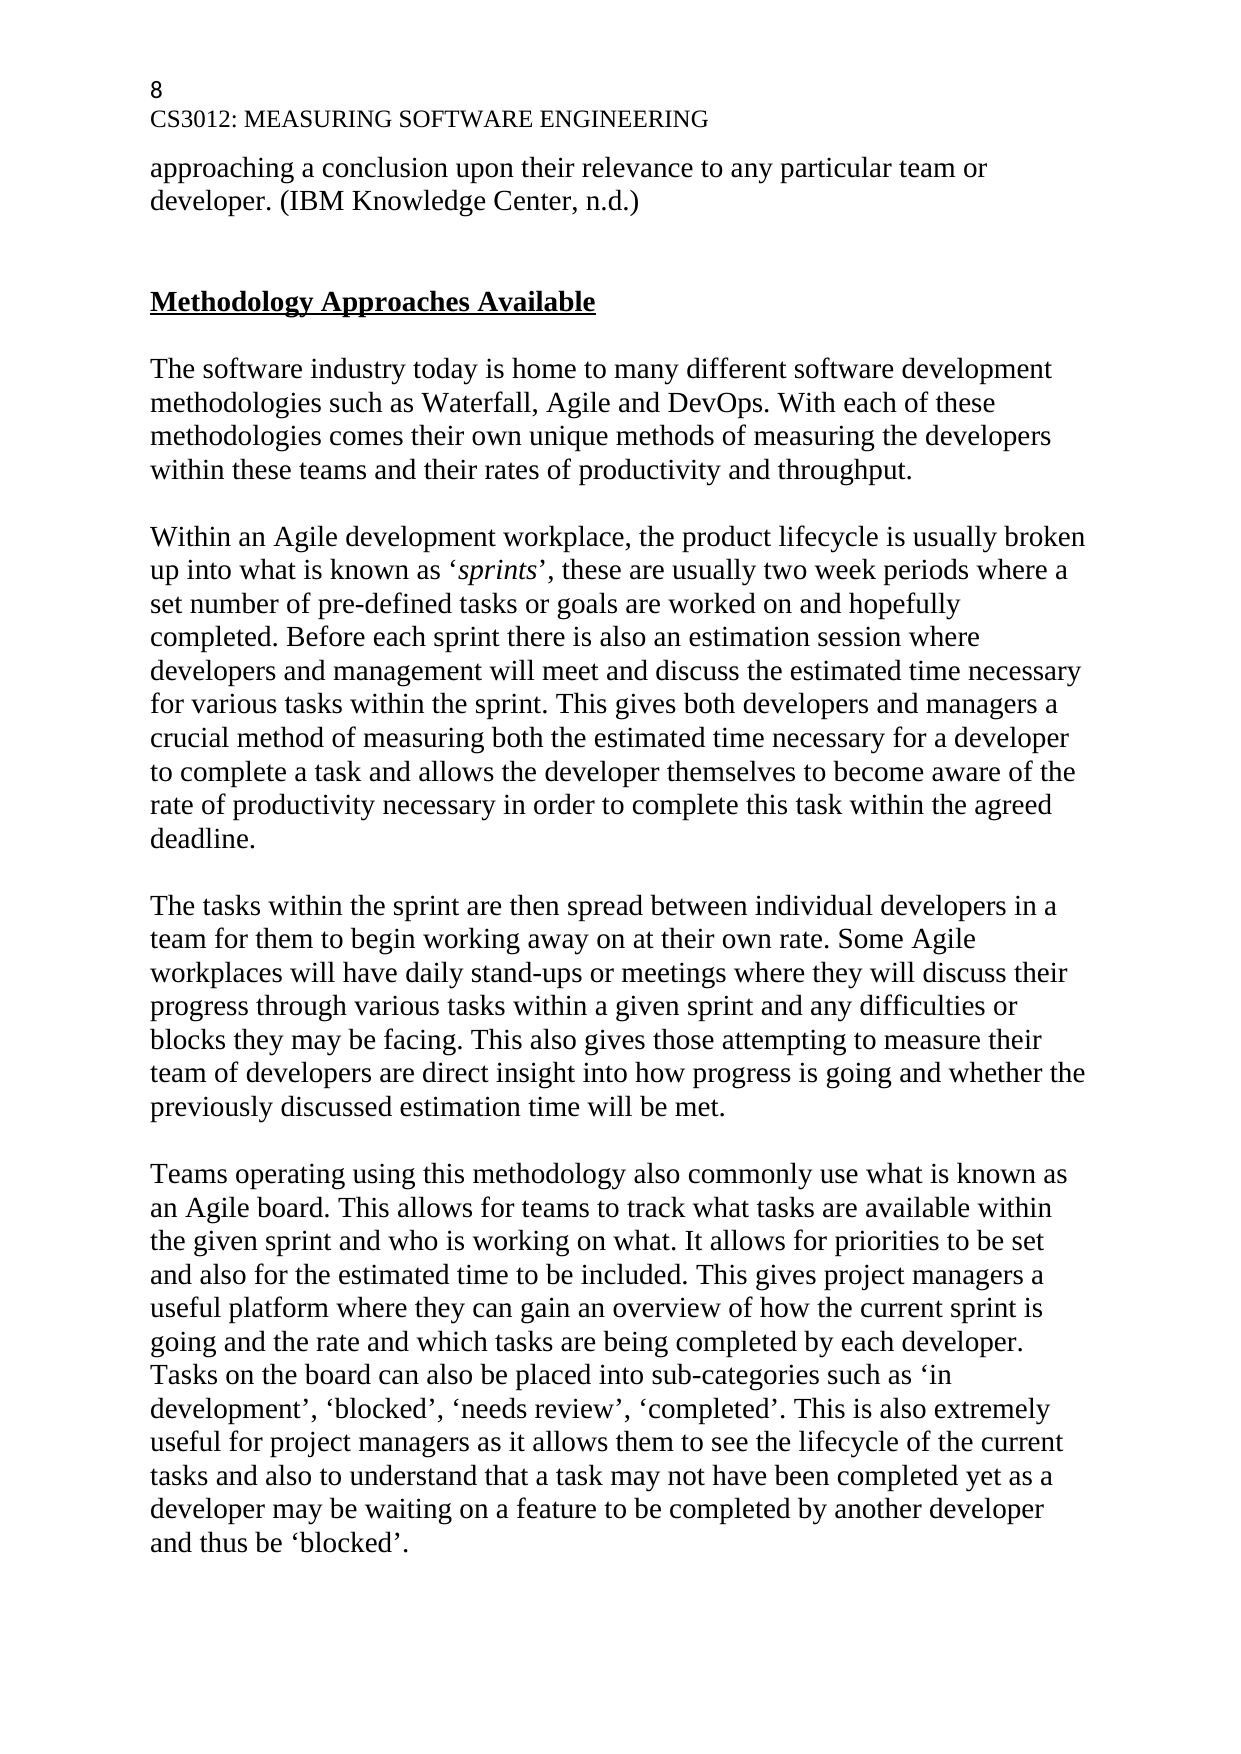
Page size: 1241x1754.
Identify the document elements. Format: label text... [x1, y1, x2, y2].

text Teams operating using this methodology also commonly use what is known as an Agile board. This allows for teams to track what tasks are available within the given sprint and who is working on what. It allows for priorities to be set and also for the estimated time to be included. This gives project managers a useful platform where they can gain an overview of how the current sprint is going and the rate and which tasks are being completed by each developer. Tasks on the board can also be placed into sub-categories such as ‘in development’, ‘blocked’, ‘needs review’, ‘completed’. This is also extremely useful for project managers as it allows them to see the lifecycle of the current tasks and also to understand that a task may not have been completed yet as a developer may be waiting on a feature to be completed by another developer and thus be ‘blocked’. [150, 1156, 1090, 1559]
text Methodology Approaches Available [150, 284, 1090, 318]
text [150, 150, 1090, 217]
text Within an Agile development workplace, the product lifecycle is usually broken up into what is known as ‘sprints’, these are usually two week periods where a set number of pre-defined tasks or goals are worked on and hopefully completed. Before each sprint there is also an estimation session where developers and management will meet and discuss the estimated time necessary for various tasks within the sprint. This gives both developers and managers a crucial method of measuring both the estimated time necessary for a developer to complete a task and allows the developer themselves to become aware of the rate of productivity necessary in order to complete this task within the agreed deadline. [150, 519, 1090, 854]
text The software industry today is home to many different software development methodologies such as Waterfall, Agile and DevOps. With each of these methodologies comes their own unique methods of measuring the developers within these teams and their rates of productivity and throughput. [150, 351, 1090, 485]
text The tasks within the sprint are then spread between individual developers in a team for them to begin working away on at their own rate. Some Agile workplaces will have daily stand-ups or meetings where they will discuss their progress through various tasks within a given sprint and any difficulties or blocks they may be facing. This also gives those attempting to measure their team of developers are direct insight into how progress is going and whether the previously discussed estimation time will be met. [150, 888, 1090, 1123]
